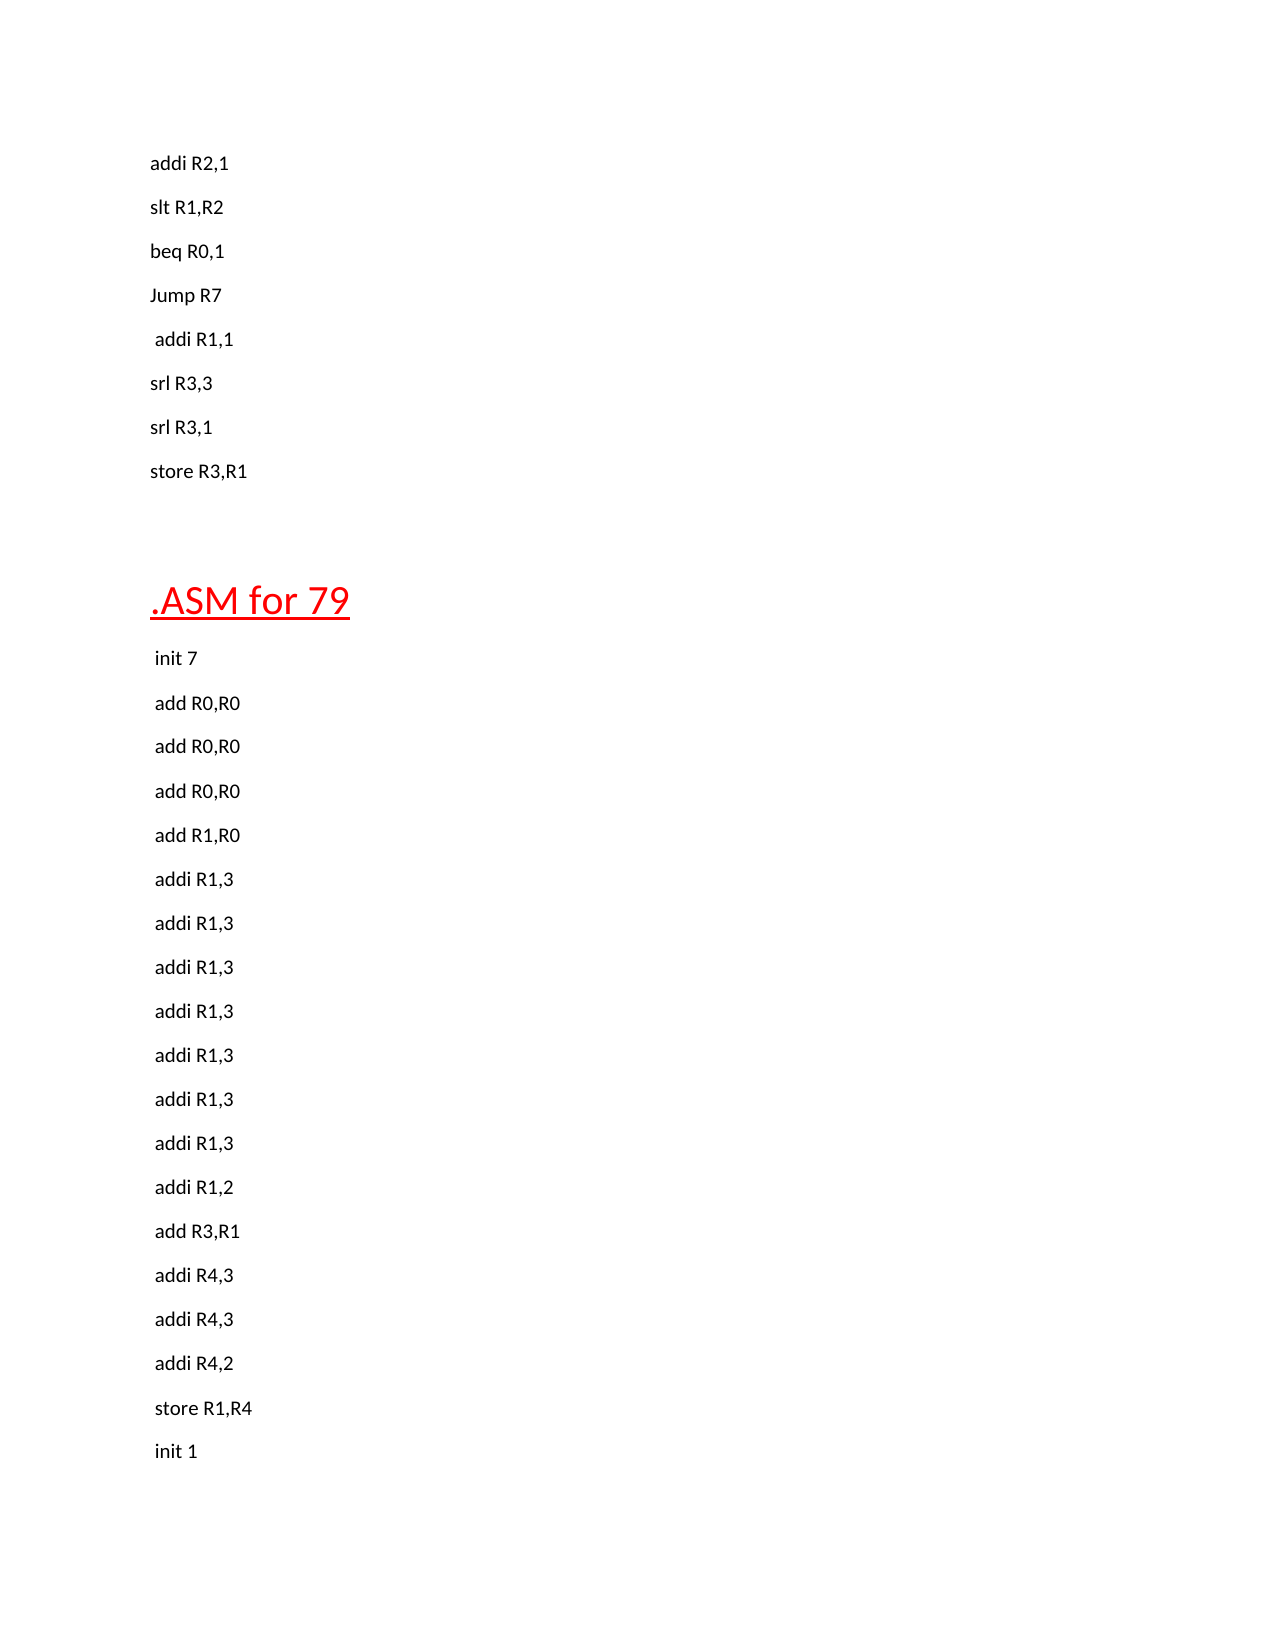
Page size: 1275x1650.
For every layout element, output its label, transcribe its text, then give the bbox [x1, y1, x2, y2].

text addi R2,1 [150, 150, 1125, 175]
text add R0,R0 [150, 734, 1125, 759]
text add R1,R0 [150, 822, 1125, 847]
text addi R1,3 [150, 866, 1125, 891]
text addi R1,3 [150, 1130, 1125, 1156]
text Jump R7 [150, 282, 1125, 308]
text add R0,R0 [150, 778, 1125, 803]
text addi R1,3 [150, 998, 1125, 1023]
text store R3,R1 [150, 458, 1125, 484]
text addi R1,3 [150, 1086, 1125, 1112]
text addi R1,2 [150, 1174, 1125, 1200]
text addi R4,3 [150, 1307, 1125, 1332]
text addi R1,1 [150, 326, 1125, 352]
text addi R1,3 [150, 1042, 1125, 1068]
text init 7 [150, 646, 1125, 671]
text addi R4,3 [150, 1262, 1125, 1288]
text addi R4,2 [150, 1351, 1125, 1376]
text srl R3,1 [150, 414, 1125, 440]
text addi R1,3 [150, 954, 1125, 979]
text srl R3,3 [150, 370, 1125, 396]
text beq R0,1 [150, 238, 1125, 263]
text slt R1,R2 [150, 194, 1125, 219]
text add R0,R0 [150, 690, 1125, 715]
text .ASM for 79 [150, 574, 1125, 625]
text store R1,R4 [150, 1395, 1125, 1420]
text addi R1,3 [150, 910, 1125, 935]
text add R3,R1 [150, 1218, 1125, 1244]
text init 1 [150, 1439, 1125, 1464]
